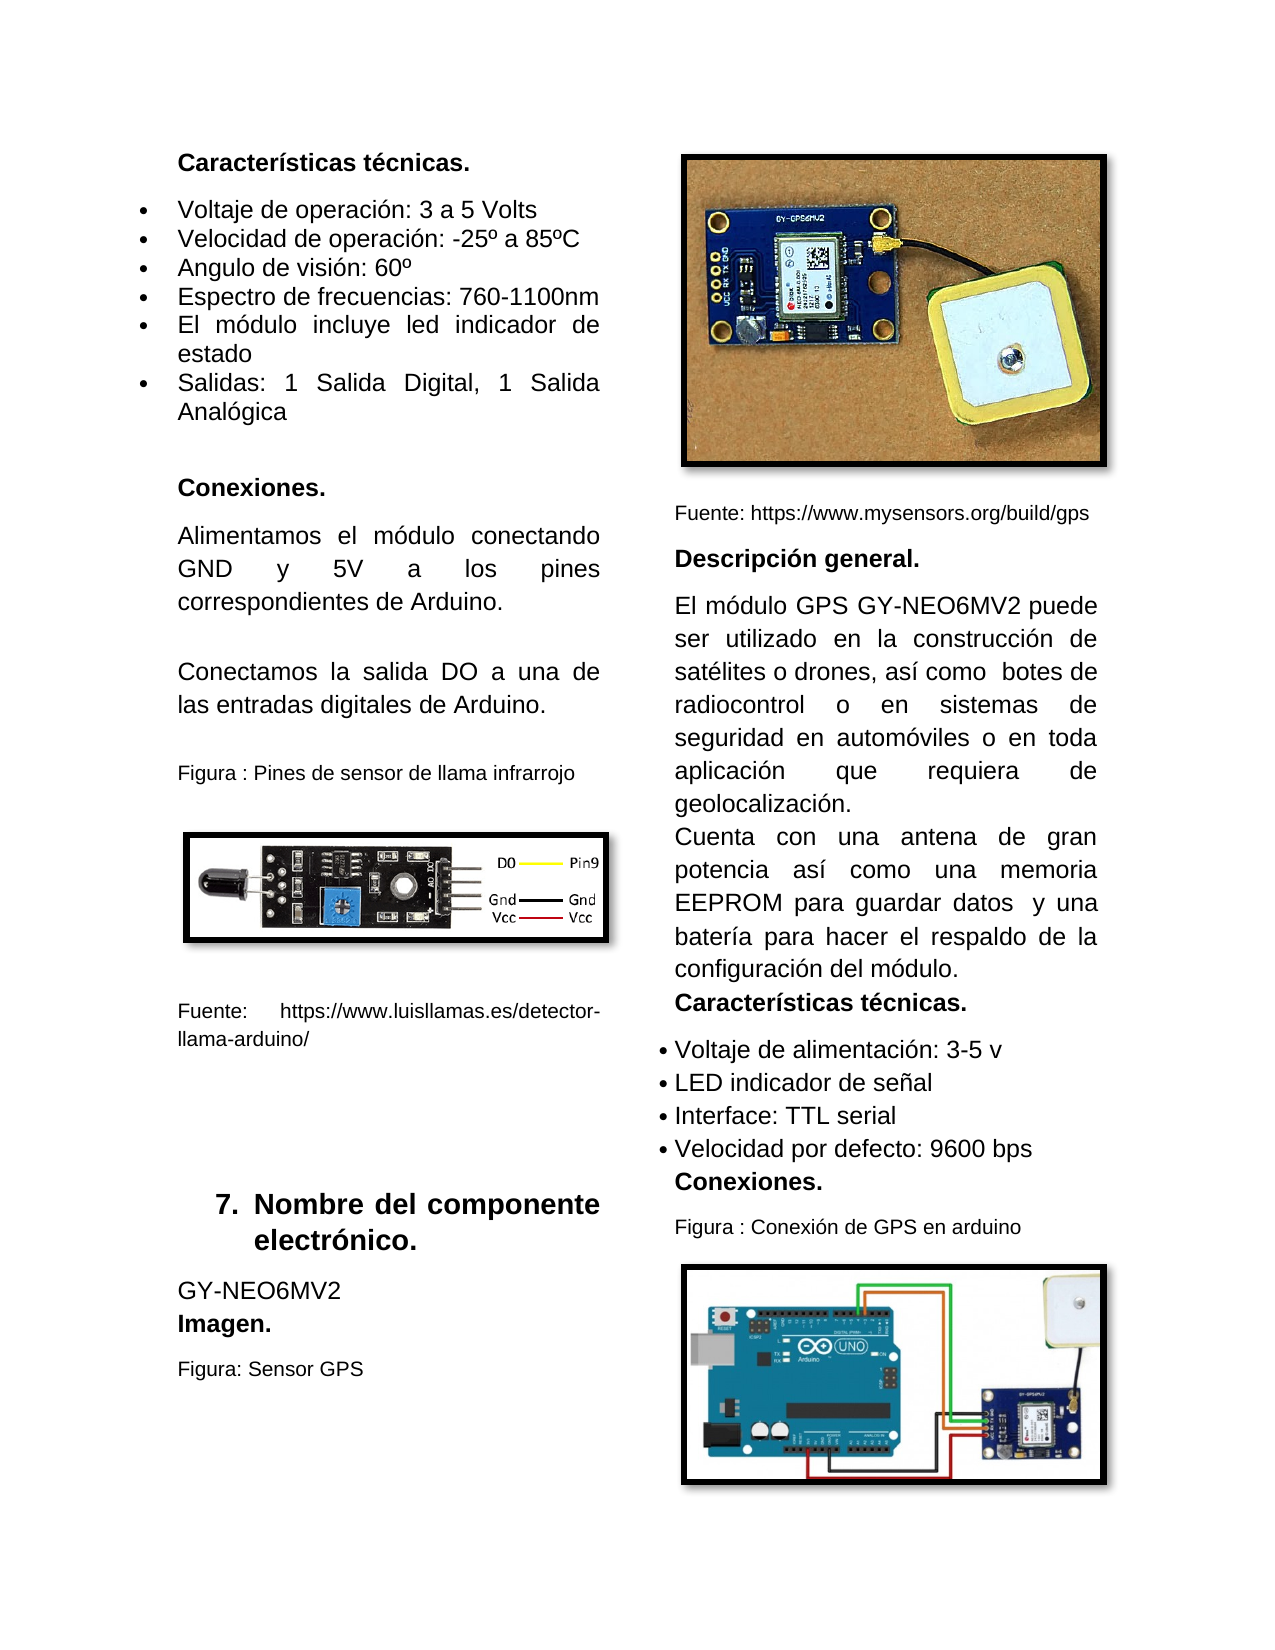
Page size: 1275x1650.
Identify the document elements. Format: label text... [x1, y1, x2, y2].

text Descripción general. [674, 543, 1098, 572]
text Imagen. [177, 1309, 601, 1338]
list Velocidad por defecto: 9600 bps [659, 1134, 1098, 1163]
text Figura: Sensor GPS [177, 1357, 601, 1381]
picture [190, 838, 603, 937]
list Espectro de frecuencias: 760-1100nm [140, 282, 601, 310]
text Fuente: https://www.luisllamas.es/detector-llama-arduino/ [177, 999, 601, 1051]
text Figura : Pines de sensor de llama infrarrojo [177, 761, 601, 785]
text Conexiones. [177, 473, 601, 502]
text Conectamos la salida DO a una de las entradas digitales de Arduino. [177, 657, 601, 719]
list Salidas: 1 Salida Digital, 1 Salida Analógica [140, 368, 601, 425]
list Voltaje de alimentación: 3-5 v [659, 1035, 1098, 1064]
text Conexiones. [674, 1167, 1098, 1196]
list Velocidad de operación: -25º a 85ºC [140, 224, 601, 253]
list Nombre del componente electrónico. [215, 1187, 601, 1257]
text Cuenta con una antena de gran potencia así como una memoria EEPROM para guardar datos y una batería para hacer el respaldo de la configuración del módulo. [674, 822, 1098, 983]
text Características técnicas. [177, 148, 601, 176]
list LED indicador de señal [659, 1068, 1098, 1097]
text Fuente: https://www.mysensors.org/build/gps [674, 501, 1098, 525]
list Angulo de visión: 60º [140, 253, 601, 282]
list Interface: TTL serial [659, 1101, 1098, 1130]
picture [687, 160, 1100, 461]
text Figura : Conexión de GPS en arduino [674, 1215, 1098, 1239]
list El módulo incluye led indicador de estado [140, 310, 601, 368]
list Voltaje de operación: 3 a 5 Volts [140, 195, 601, 224]
text El módulo GPS GY-NEO6MV2 puede ser utilizado en la construcción de satélites o drones, así como botes de radiocontrol o en sistemas de seguridad en automóviles o en toda aplicación que requiera de geolocalización. [674, 591, 1098, 818]
text Alimentamos el módulo conectando GND y 5V a los pines correspondientes de Arduino. [177, 521, 601, 616]
picture [687, 1270, 1100, 1479]
text GY-NEO6MV2 [177, 1276, 601, 1305]
text Características técnicas. [674, 987, 1098, 1016]
